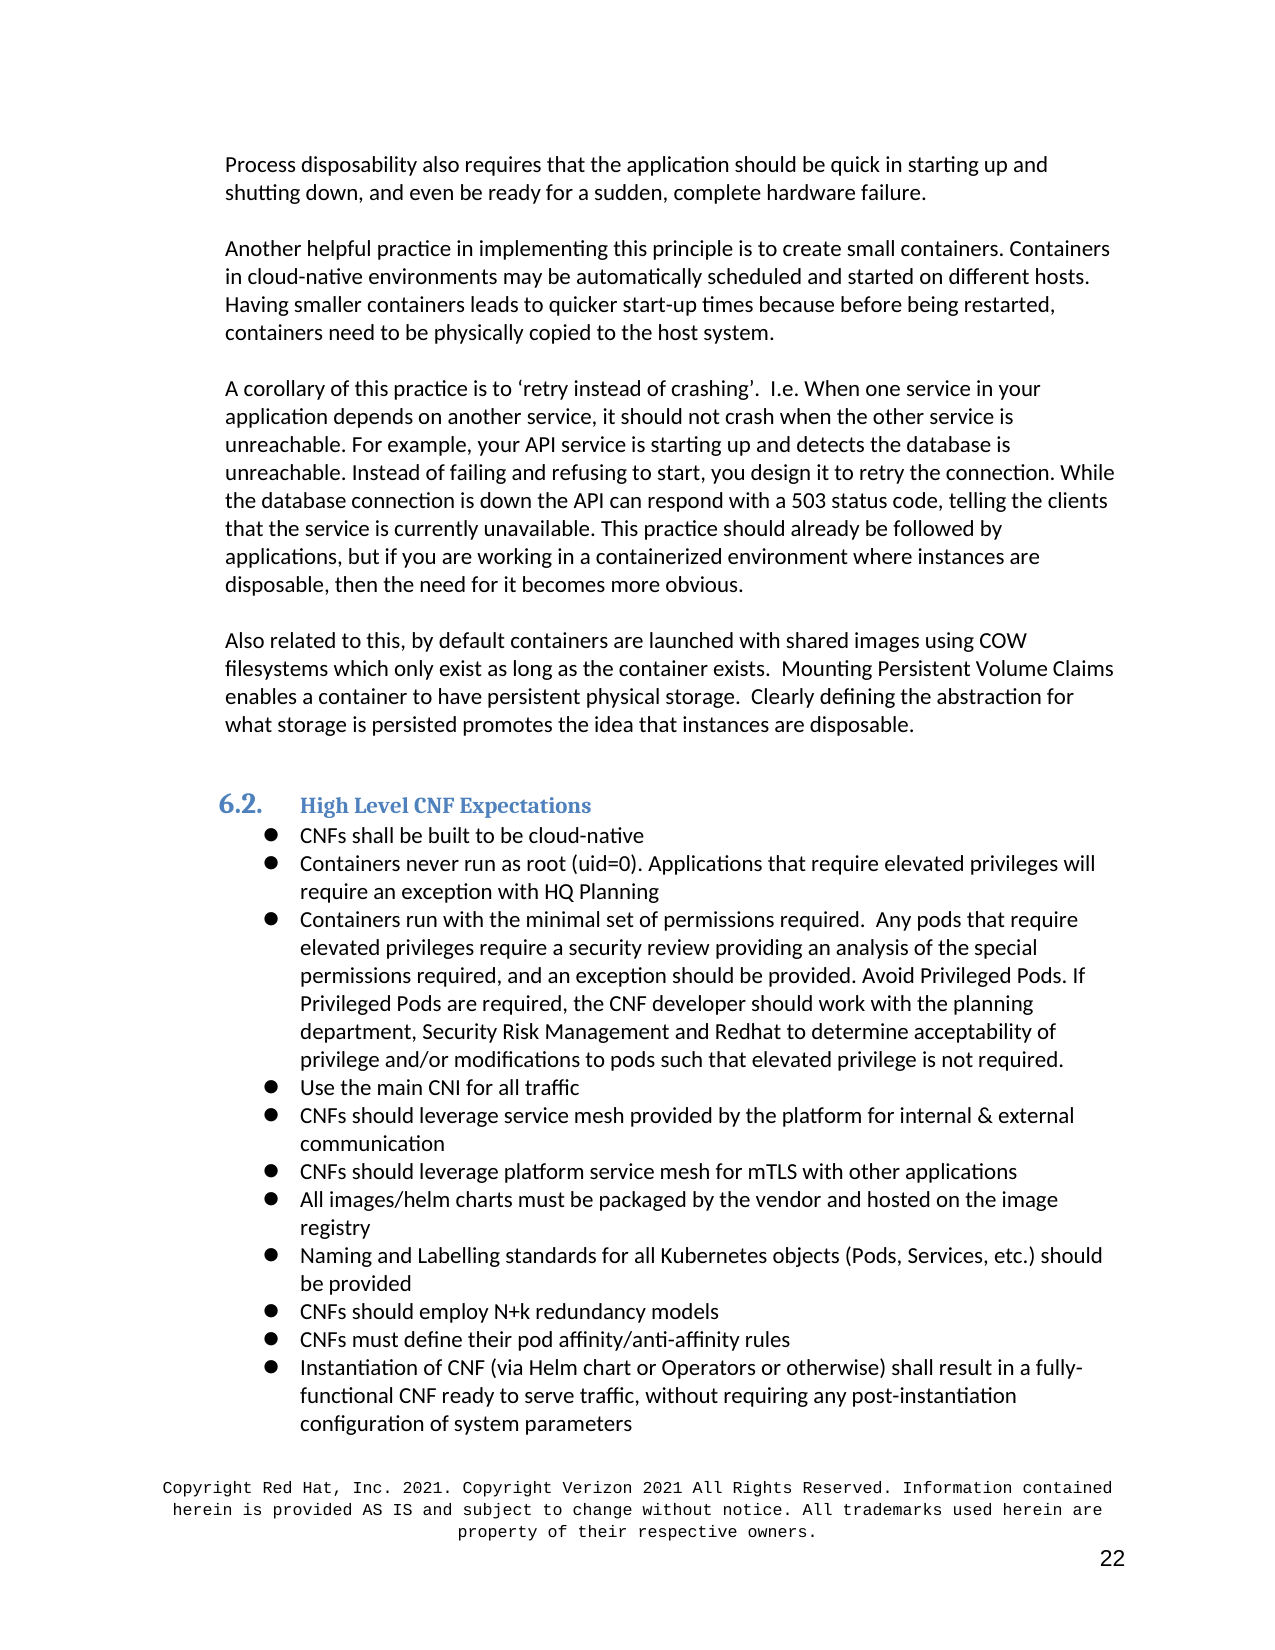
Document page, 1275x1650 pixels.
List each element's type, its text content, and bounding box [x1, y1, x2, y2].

list CNFs must define their pod affinity/anti-affinity rules [262, 1325, 1125, 1353]
list CNFs should leverage platform service mesh for mTLS with other applications [262, 1157, 1125, 1185]
text Another helpful practice in implementing this principle is to create small containers. Containers in cloud-native environments may be automatically scheduled and started on different hosts. Having smaller containers leads to quicker start-up times because before being restarted, containers need to be physically copied to the host system. [225, 234, 1125, 346]
subtitle High Level CNF Expectations [262, 787, 1125, 821]
list Containers run with the minimal set of permissions required. Any pods that require elevated privileges require a security review providing an analysis of the special permissions required, and an exception should be provided. Avoid Privileged Pods. If Privileged Pods are required, the CNF developer should work with the planning department, Security Risk Management and Redhat to determine acceptability of privilege and/or modifications to pods such that elevated privilege is not required. [262, 905, 1125, 1073]
list All images/helm charts must be packaged by the vendor and hosted on the image registry [262, 1185, 1125, 1241]
list Naming and Labelling standards for all Kubernetes objects (Pods, Services, etc.) should be provided [262, 1241, 1125, 1297]
list Use the main CNI for all traffic [262, 1073, 1125, 1101]
text A corollary of this practice is to ‘retry instead of crashing’. I.e. When one service in your application depends on another service, it should not crash when the other service is unreachable. For example, your API service is starting up and detects the database is unreachable. Instead of failing and refusing to start, you design it to retry the connection. While the database connection is down the API can respond with a 503 status code, telling the clients that the service is currently unavailable. This practice should already be followed by applications, but if you are working in a containerized environment where instances are disposable, then the need for it becomes more obvious. [225, 374, 1125, 598]
list Instantiation of CNF (via Helm chart or Operators or otherwise) shall result in a fully-functional CNF ready to serve traffic, without requiring any post-instantiation configuration of system parameters [262, 1353, 1125, 1437]
text Process disposability also requires that the application should be quick in starting up and shutting down, and even be ready for a sudden, complete hardware failure. [225, 150, 1125, 206]
list CNFs should employ N+k redundancy models [262, 1297, 1125, 1325]
list CNFs should leverage service mesh provided by the platform for internal & external communication [262, 1101, 1125, 1157]
list Containers never run as root (uid=0). Applications that require elevated privileges will require an exception with HQ Planning [262, 849, 1125, 905]
text Also related to this, by default containers are launched with shared images using COW filesystems which only exist as long as the container exists. Mounting Persistent Volume Claims enables a container to have persistent physical storage. Clearly defining the abstraction for what storage is persisted promotes the idea that instances are disposable. [225, 626, 1125, 738]
list CNFs shall be built to be cloud-native [262, 821, 1125, 849]
